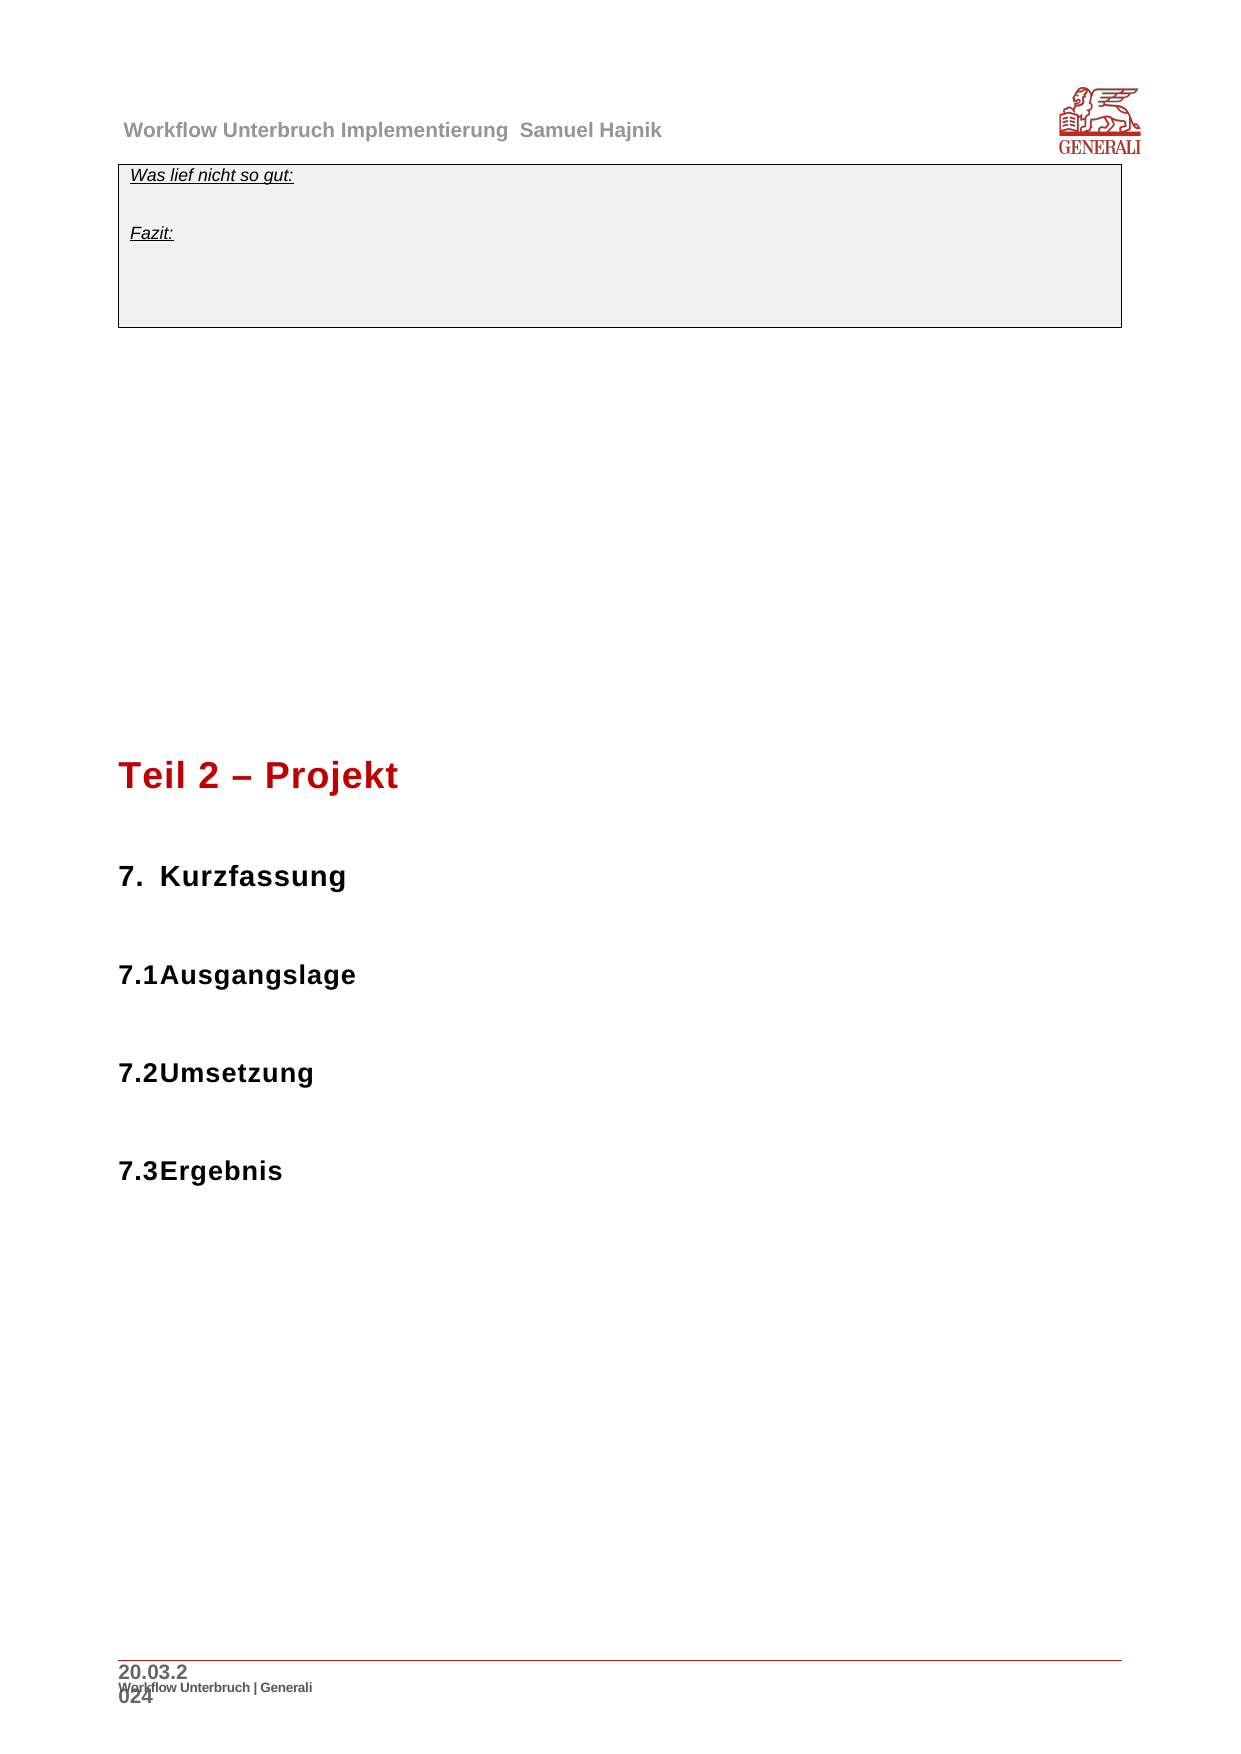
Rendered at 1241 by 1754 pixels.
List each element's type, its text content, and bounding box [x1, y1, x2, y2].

list Ergebnis [118, 1145, 1122, 1189]
list Ausgangslage [118, 949, 1122, 993]
table_cell Was lief Heute positiv: Was lief nicht so gut: Fazit: [119, 165, 1121, 327]
list Umsetzung [118, 1047, 1122, 1091]
text Teil 2 – Projekt [118, 753, 1122, 797]
picture [1059, 87, 1141, 154]
text Kurzfassung [118, 851, 1122, 895]
